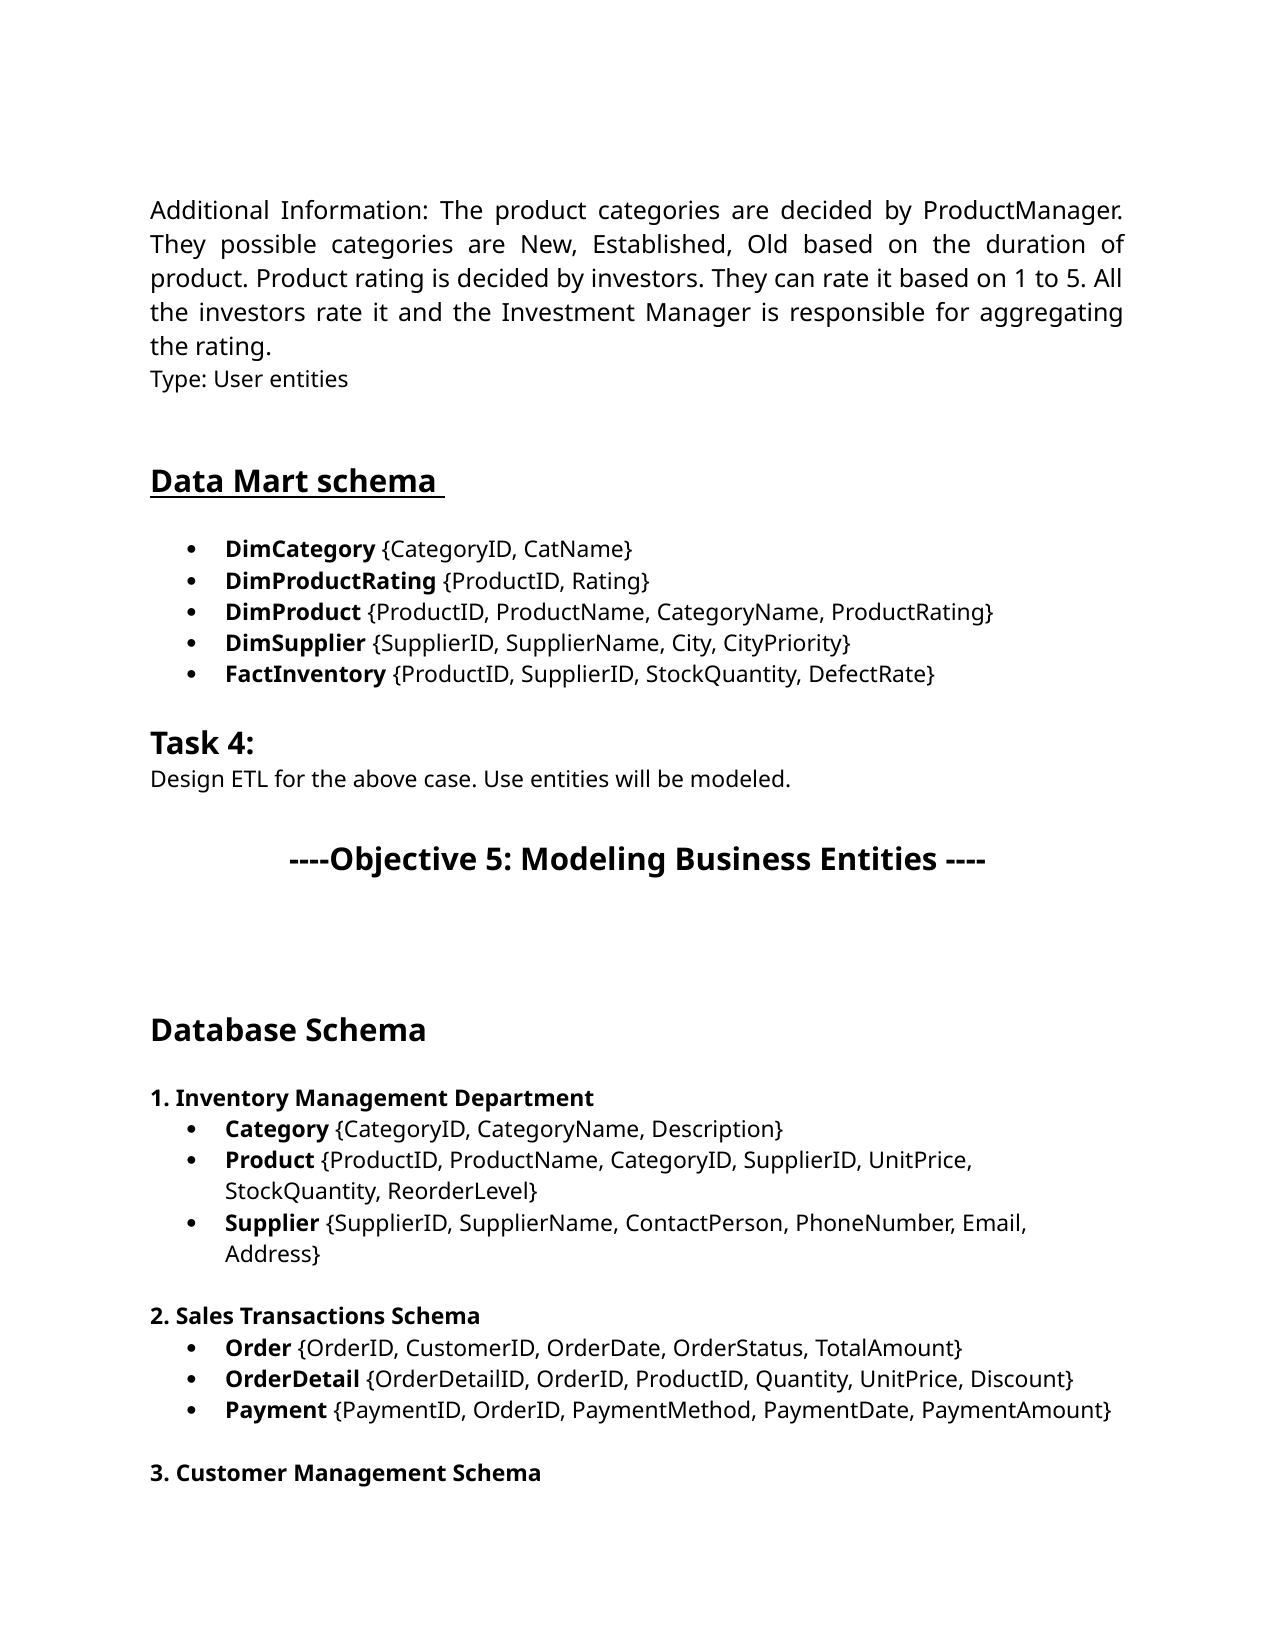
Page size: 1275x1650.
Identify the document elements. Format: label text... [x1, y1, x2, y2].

text 1. Inventory Management Department [150, 1082, 1125, 1113]
list DimProductRating {ProductID, Rating} [187, 564, 1125, 596]
list FactInventory {ProductID, SupplierID, StockQuantity, DefectRate} [187, 658, 1125, 689]
list DimSupplier {SupplierID, SupplierName, City, CityPriority} [187, 627, 1125, 658]
list Category {CategoryID, CategoryName, Description} [187, 1113, 1125, 1144]
text Additional Information: The product categories are decided by ProductManager. They possible categories are New, Established, Old based on the duration of product. Product rating is decided by investors. They can rate it based on 1 to 5. All the investors rate it and the Investment Manager is responsible for aggregating the rating. [150, 193, 1125, 363]
list DimProduct {ProductID, ProductName, CategoryName, ProductRating} [187, 596, 1125, 627]
text 3. Customer Management Schema [150, 1457, 1125, 1488]
list Supplier {SupplierID, SupplierName, ContactPerson, PhoneNumber, Email, Address} [187, 1207, 1125, 1269]
text Design ETL for the above case. Use entities will be modeled. [150, 763, 1125, 795]
list Product {ProductID, ProductName, CategoryID, SupplierID, UnitPrice, StockQuantity, ReorderLevel} [187, 1144, 1125, 1207]
list Order {OrderID, CustomerID, OrderDate, OrderStatus, TotalAmount} [187, 1332, 1125, 1363]
list Payment {PaymentID, OrderID, PaymentMethod, PaymentDate, PaymentAmount} [187, 1394, 1125, 1425]
text 2. Sales Transactions Schema [150, 1300, 1125, 1332]
text Type: User entities [150, 363, 1125, 394]
text Data Mart schema [150, 459, 1125, 502]
list DimCategory {CategoryID, CatName} [187, 533, 1125, 564]
text Database Schema [150, 1008, 1125, 1050]
text Task 4: [150, 721, 1125, 763]
text ----Objective 5: Modeling Business Entities ---- [150, 837, 1125, 880]
list OrderDetail {OrderDetailID, OrderID, ProductID, Quantity, UnitPrice, Discount} [187, 1363, 1125, 1394]
